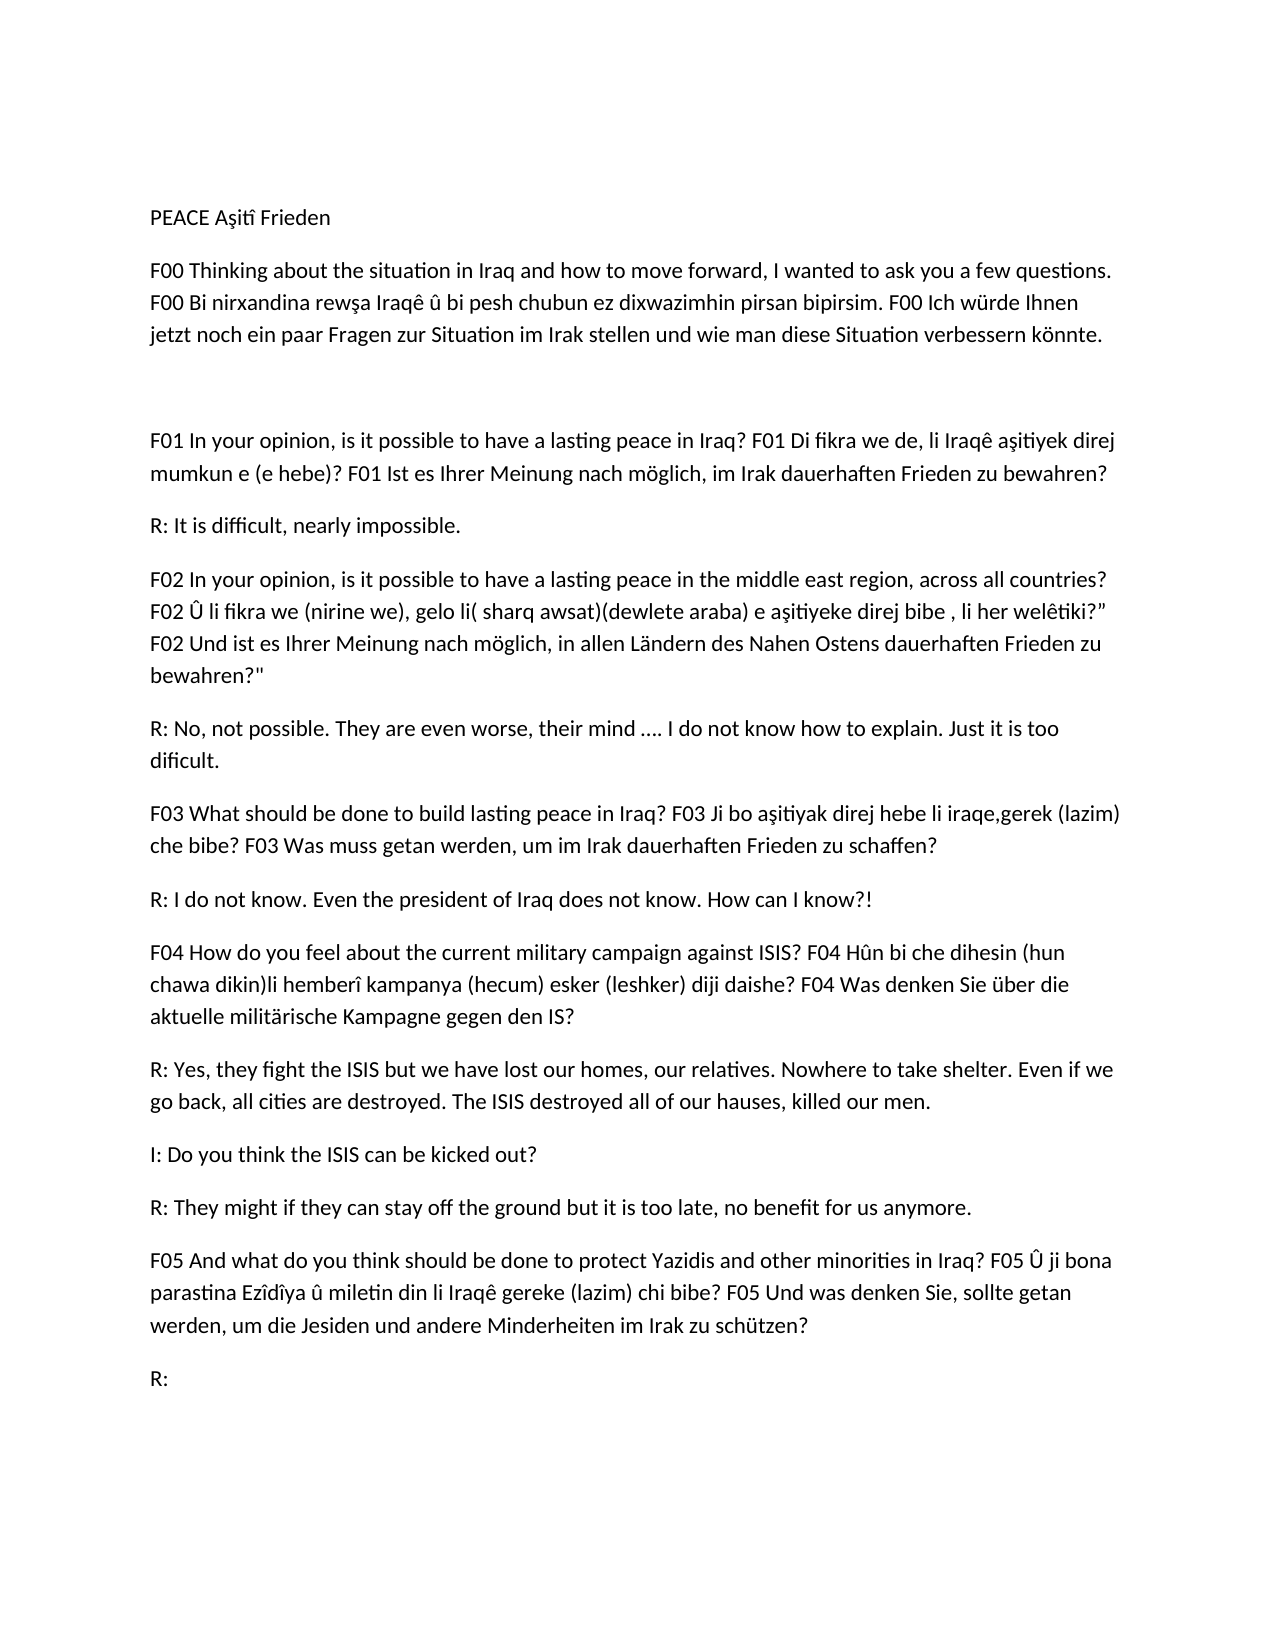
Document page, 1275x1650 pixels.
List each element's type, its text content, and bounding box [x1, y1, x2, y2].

text R: It is difficult, nearly impossible. [150, 512, 1125, 540]
text F03 What should be done to build lasting peace in Iraq? F03 Ji bo aşitiyak direj hebe li iraqe,gerek (lazim) che bibe? F03 Was muss getan werden, um im Irak dauerhaften Frieden zu schaffen? [150, 799, 1125, 860]
text I: Do you think the ISIS can be kicked out? [150, 1140, 1125, 1168]
text F00 Thinking about the situation in Iraq and how to move forward, I wanted to ask you a few questions. F00 Bi nirxandina rewşa Iraqê û bi pesh chubun ez dixwazimhin pirsan bipirsim. F00 Ich würde Ihnen jetzt noch ein paar Fragen zur Situation im Irak stellen und wie man diese Situation verbessern könnte. [150, 256, 1125, 348]
text R: They might if they can stay off the ground but it is too late, no benefit for us anymore. [150, 1193, 1125, 1221]
text PEACE Aşitî Frieden [150, 203, 1125, 231]
text R: I do not know. Even the president of Iraq does not know. How can I know?! [150, 885, 1125, 913]
text R: No, not possible. They are even worse, their mind …. I do not know how to explain. Just it is too dificult. [150, 714, 1125, 774]
text F01 In your opinion, is it possible to have a lasting peace in Iraq? F01 Di fikra we de, li Iraqê aşitiyek direj mumkun e (e hebe)? F01 Ist es Ihrer Meinung nach möglich, im Irak dauerhaften Frieden zu bewahren? [150, 426, 1125, 487]
text F04 How do you feel about the current military campaign against ISIS? F04 Hûn bi che dihesin (hun chawa dikin)li hemberî kampanya (hecum) esker (leshker) diji daishe? F04 Was denken Sie über die aktuelle militärische Kampagne gegen den IS? [150, 938, 1125, 1030]
text R: [150, 1364, 1125, 1392]
text R: Yes, they fight the ISIS but we have lost our homes, our relatives. Nowhere to take shelter. Even if we go back, all cities are destroyed. The ISIS destroyed all of our hauses, killed our men. [150, 1055, 1125, 1115]
text F05 And what do you think should be done to protect Yazidis and other minorities in Iraq? F05 Û ji bona parastina Ezîdîya û miletin din li Iraqê gereke (lazim) chi bibe? F05 Und was denken Sie, sollte getan werden, um die Jesiden und andere Minderheiten im Irak zu schützen? [150, 1246, 1125, 1339]
text F02 In your opinion, is it possible to have a lasting peace in the middle east region, across all countries? F02 Û li fikra we (nirine we), gelo li( sharq awsat)(dewlete araba) e aşitiyeke direj bibe , li her welêtiki?” F02 Und ist es Ihrer Meinung nach möglich, in allen Ländern des Nahen Ostens dauerhaften Frieden zu bewahren?" [150, 565, 1125, 689]
